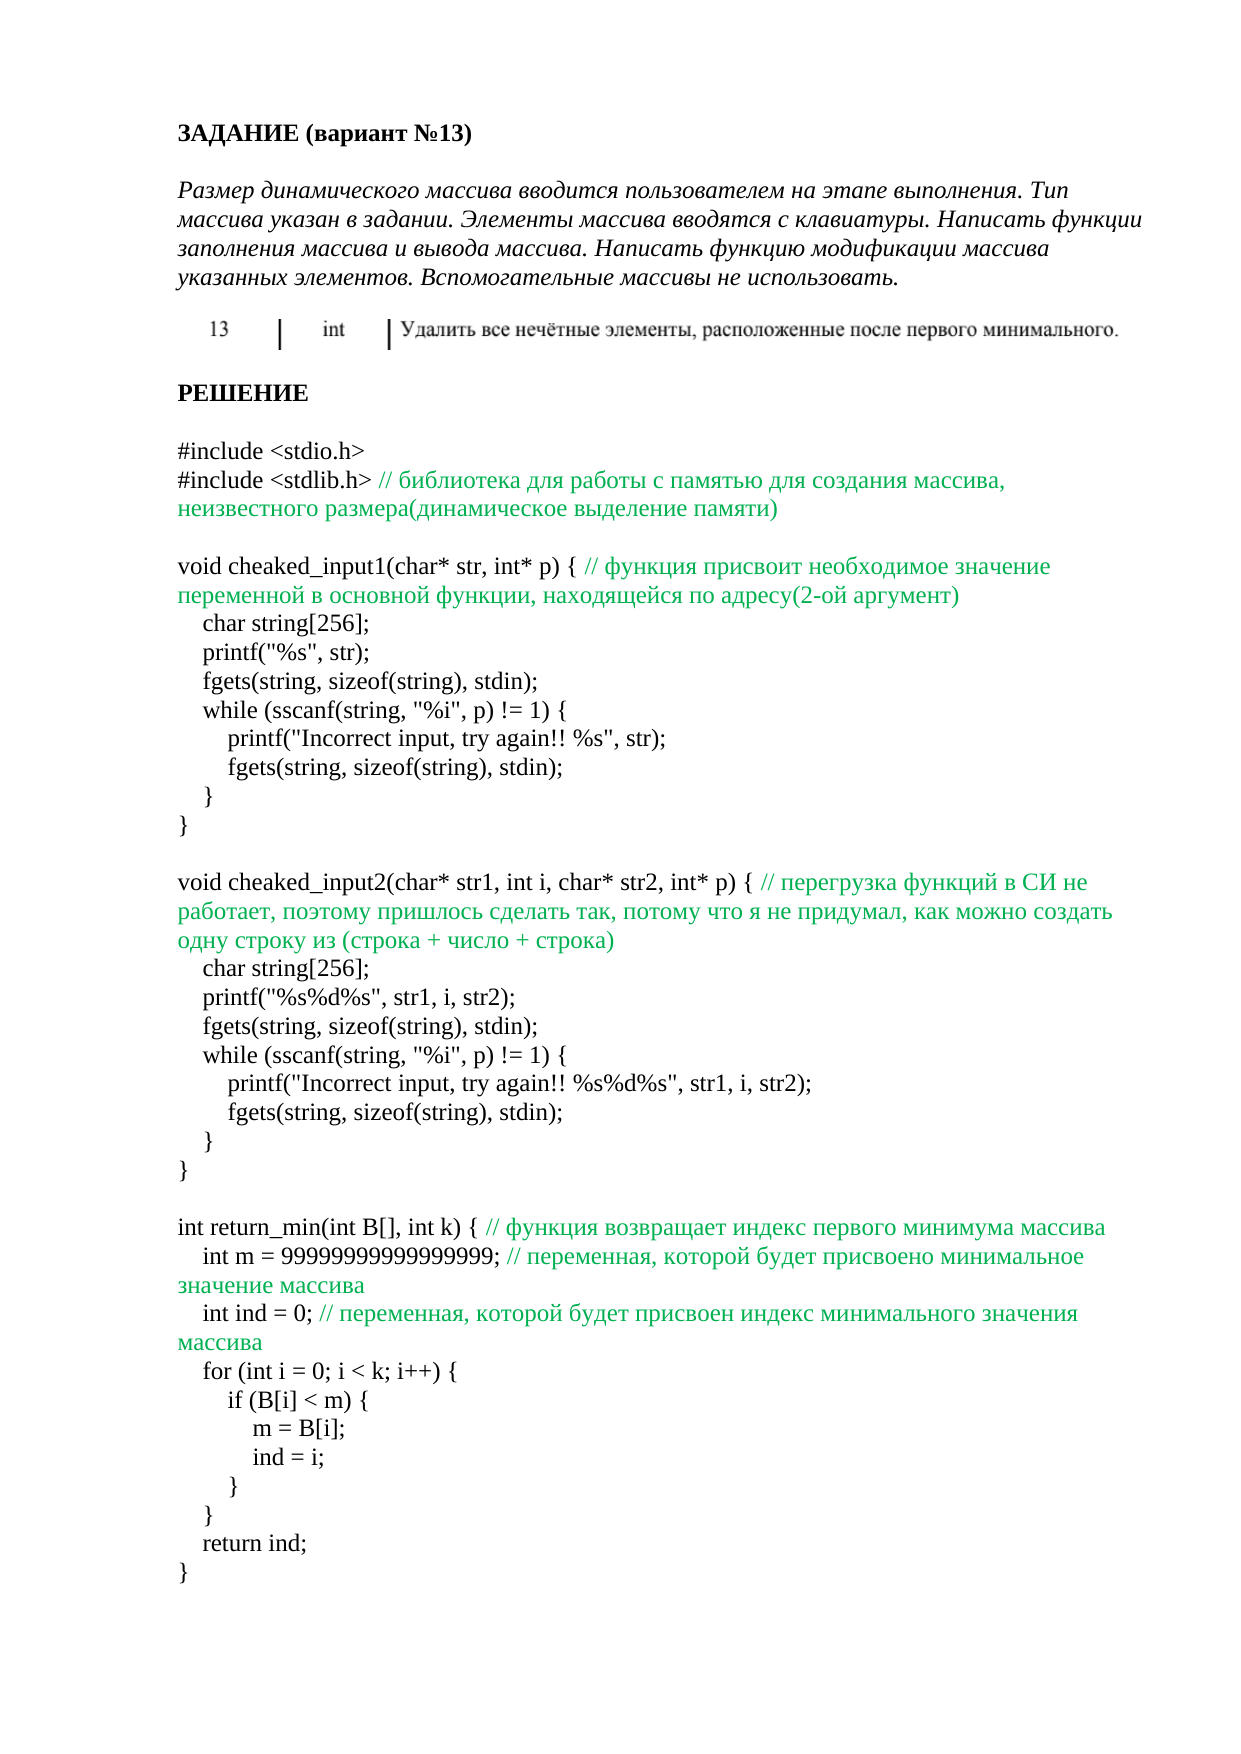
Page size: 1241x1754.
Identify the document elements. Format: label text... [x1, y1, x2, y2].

text } [177, 810, 1152, 838]
text } [177, 1155, 1152, 1183]
text int return_min(int B[], int k) { // функция возвращает индекс первого минимума массива [177, 1212, 1152, 1241]
text void cheaked_input1(char* str, int* p) { // функция присвоит необходимое значение переменной в основной функции, находящейся по адресу(2-ой аргумент) [177, 551, 1152, 608]
text int ind = 0; // переменная, которой будет присвоен индекс минимального значения массива [177, 1298, 1152, 1356]
text } [177, 1471, 1152, 1500]
picture [177, 319, 1152, 350]
text Размер динамического массива вводится пользователем на этапе выполнения. Тип [177, 176, 1152, 204]
text m = B[i]; [177, 1413, 1152, 1442]
text fgets(string, sizeof(string), stdin); [177, 752, 1152, 781]
text указанных элементов. Вспомогательные массивы не использовать. [177, 262, 1152, 291]
text if (B[i] < m) { [177, 1385, 1152, 1413]
text fgets(string, sizeof(string), stdin); [177, 666, 1152, 695]
text } [177, 1126, 1152, 1155]
text заполнения массива и вывода массива. Написать функцию модификации массива [177, 233, 1152, 262]
text } [177, 1557, 1152, 1586]
text char string[256]; [177, 953, 1152, 982]
text printf("Incorrect input, try again!! %s", str); [177, 723, 1152, 752]
text массива указан в задании. Элементы массива вводятся с клавиатуры. Написать функции [177, 204, 1152, 233]
text fgets(string, sizeof(string), stdin); [177, 1097, 1152, 1126]
text #include <stdlib.h> // библиотека для работы с памятью для создания массива, неизвестного размера(динамическое выделение памяти) [177, 465, 1152, 522]
text } [177, 781, 1152, 810]
text void cheaked_input2(char* str1, int i, char* str2, int* p) { // перегрузка функций в СИ не работает, поэтому пришлось сделать так, потому что я не придумал, как можно создать одну строку из (строка + число + строка) [177, 867, 1152, 953]
text return ind; [177, 1528, 1152, 1557]
text } [177, 1500, 1152, 1528]
text ind = i; [177, 1442, 1152, 1471]
text ЗАДАНИЕ (вариант №13) [177, 118, 1152, 147]
text РЕШЕНИЕ [177, 350, 1152, 407]
text printf("Incorrect input, try again!! %s%d%s", str1, i, str2); [177, 1068, 1152, 1097]
text while (sscanf(string, "%i", p) != 1) { [177, 1040, 1152, 1068]
text #include <stdio.h> [177, 436, 1152, 465]
text printf("%s%d%s", str1, i, str2); [177, 982, 1152, 1011]
text int m = 99999999999999999; // переменная, которой будет присвоено минимальное значение массива [177, 1241, 1152, 1298]
text printf("%s", str); [177, 637, 1152, 666]
text char string[256]; [177, 608, 1152, 637]
text fgets(string, sizeof(string), stdin); [177, 1011, 1152, 1040]
text for (int i = 0; i < k; i++) { [177, 1356, 1152, 1385]
text while (sscanf(string, "%i", p) != 1) { [177, 695, 1152, 723]
